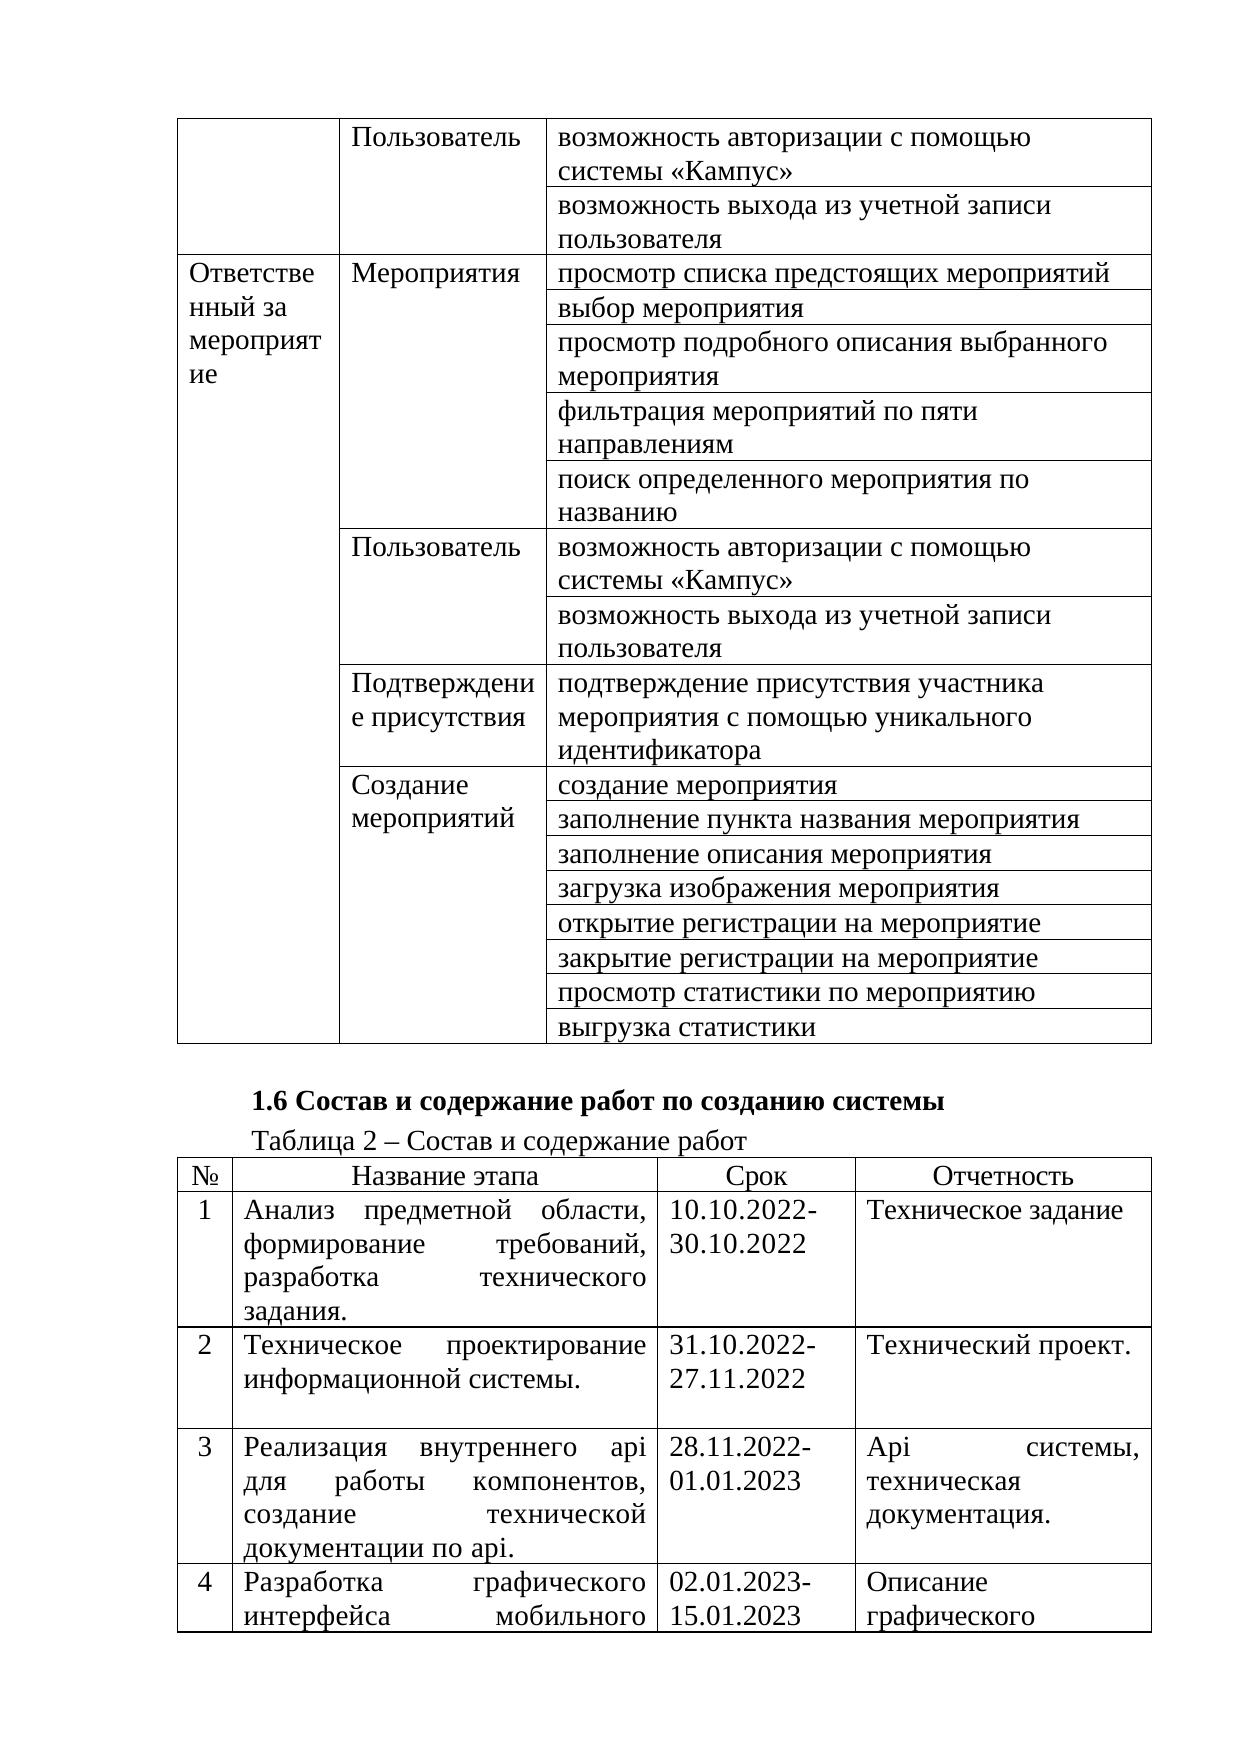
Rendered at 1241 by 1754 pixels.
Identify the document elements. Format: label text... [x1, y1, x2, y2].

table_cell Техническое проектирование информационной системы. [233, 1328, 657, 1428]
table_cell 10.10.2022-30.10.2022 [658, 1192, 855, 1326]
table_cell Api системы, техническая документация. [856, 1429, 1151, 1563]
table_cell выбор мероприятия [547, 290, 1151, 323]
table_header Отчетность [856, 1158, 1151, 1191]
table_cell создание мероприятия [547, 767, 1151, 800]
table_header Название этапа [233, 1158, 657, 1191]
table_cell Мероприятия [340, 255, 546, 528]
table_cell подтверждение присутствия участника мероприятия с помощью уникального идентификатора [547, 665, 1151, 766]
table_cell Подтверждение присутствия [340, 665, 546, 766]
table_cell Ответственный за мероприятие [178, 255, 339, 1042]
table_cell 28.11.2022- 01.01.2023 [658, 1429, 855, 1563]
table_cell заполнение пункта названия мероприятия [547, 801, 1151, 835]
table_cell возможность выхода из учетной записи пользователя [547, 187, 1151, 254]
table_cell 2 [178, 1328, 232, 1428]
table_cell 31.10.2022-27.11.2022 [658, 1328, 855, 1428]
table_cell Пользователь [340, 529, 546, 664]
table_cell выгрузка статистики [547, 1009, 1151, 1042]
table_cell 3 [178, 1429, 232, 1563]
text 1.6 Состав и содержание работ по созданию системы [177, 1083, 1152, 1117]
table_cell открытие регистрации на мероприятие [547, 905, 1151, 939]
table_cell загрузка изображения мероприятия [547, 871, 1151, 904]
table_cell Пользователь [340, 119, 546, 254]
table_cell возможность выхода из учетной записи пользователя [547, 597, 1151, 664]
table_cell Реализация внутреннего api для работы компонентов, создание технической документации по api. [233, 1429, 657, 1563]
table_cell Создание мероприятий [340, 767, 546, 1042]
table_cell просмотр подробного описания выбранного мероприятия [547, 325, 1151, 392]
table_cell 4 [178, 1564, 232, 1631]
table_cell Технический проект. [856, 1328, 1151, 1428]
table_cell возможность авторизации с помощью системы «Кампус» [547, 529, 1151, 596]
table_header № [178, 1158, 232, 1191]
table_cell заполнение описания мероприятия [547, 836, 1151, 869]
table_cell Разработка графического интерфейса мобильного приложения. [233, 1564, 657, 1631]
table_cell Анализ предметной области, формирование требований, разработка технического задания. [233, 1192, 657, 1326]
text Таблица 2 – Состав и содержание работ [177, 1123, 1152, 1157]
table_cell Техническое задание [856, 1192, 1151, 1326]
table_cell просмотр статистики по мероприятию [547, 974, 1151, 1008]
table_cell 02.01.2023- 15.01.2023 [658, 1564, 855, 1631]
table_cell возможность авторизации с помощью системы «Кампус» [547, 119, 1151, 186]
table_cell Описание графического интерфейса мобильного приложения. [856, 1564, 1151, 1631]
table_cell 1 [178, 1192, 232, 1326]
table_header Срок [658, 1158, 855, 1191]
table_cell поиск определенного мероприятия по названию [547, 461, 1151, 528]
table_cell закрытие регистрации на мероприятие [547, 940, 1151, 973]
table_cell просмотр списка предстоящих мероприятий [547, 255, 1151, 289]
table_cell фильтрация мероприятий по пяти направлениям [547, 393, 1151, 460]
